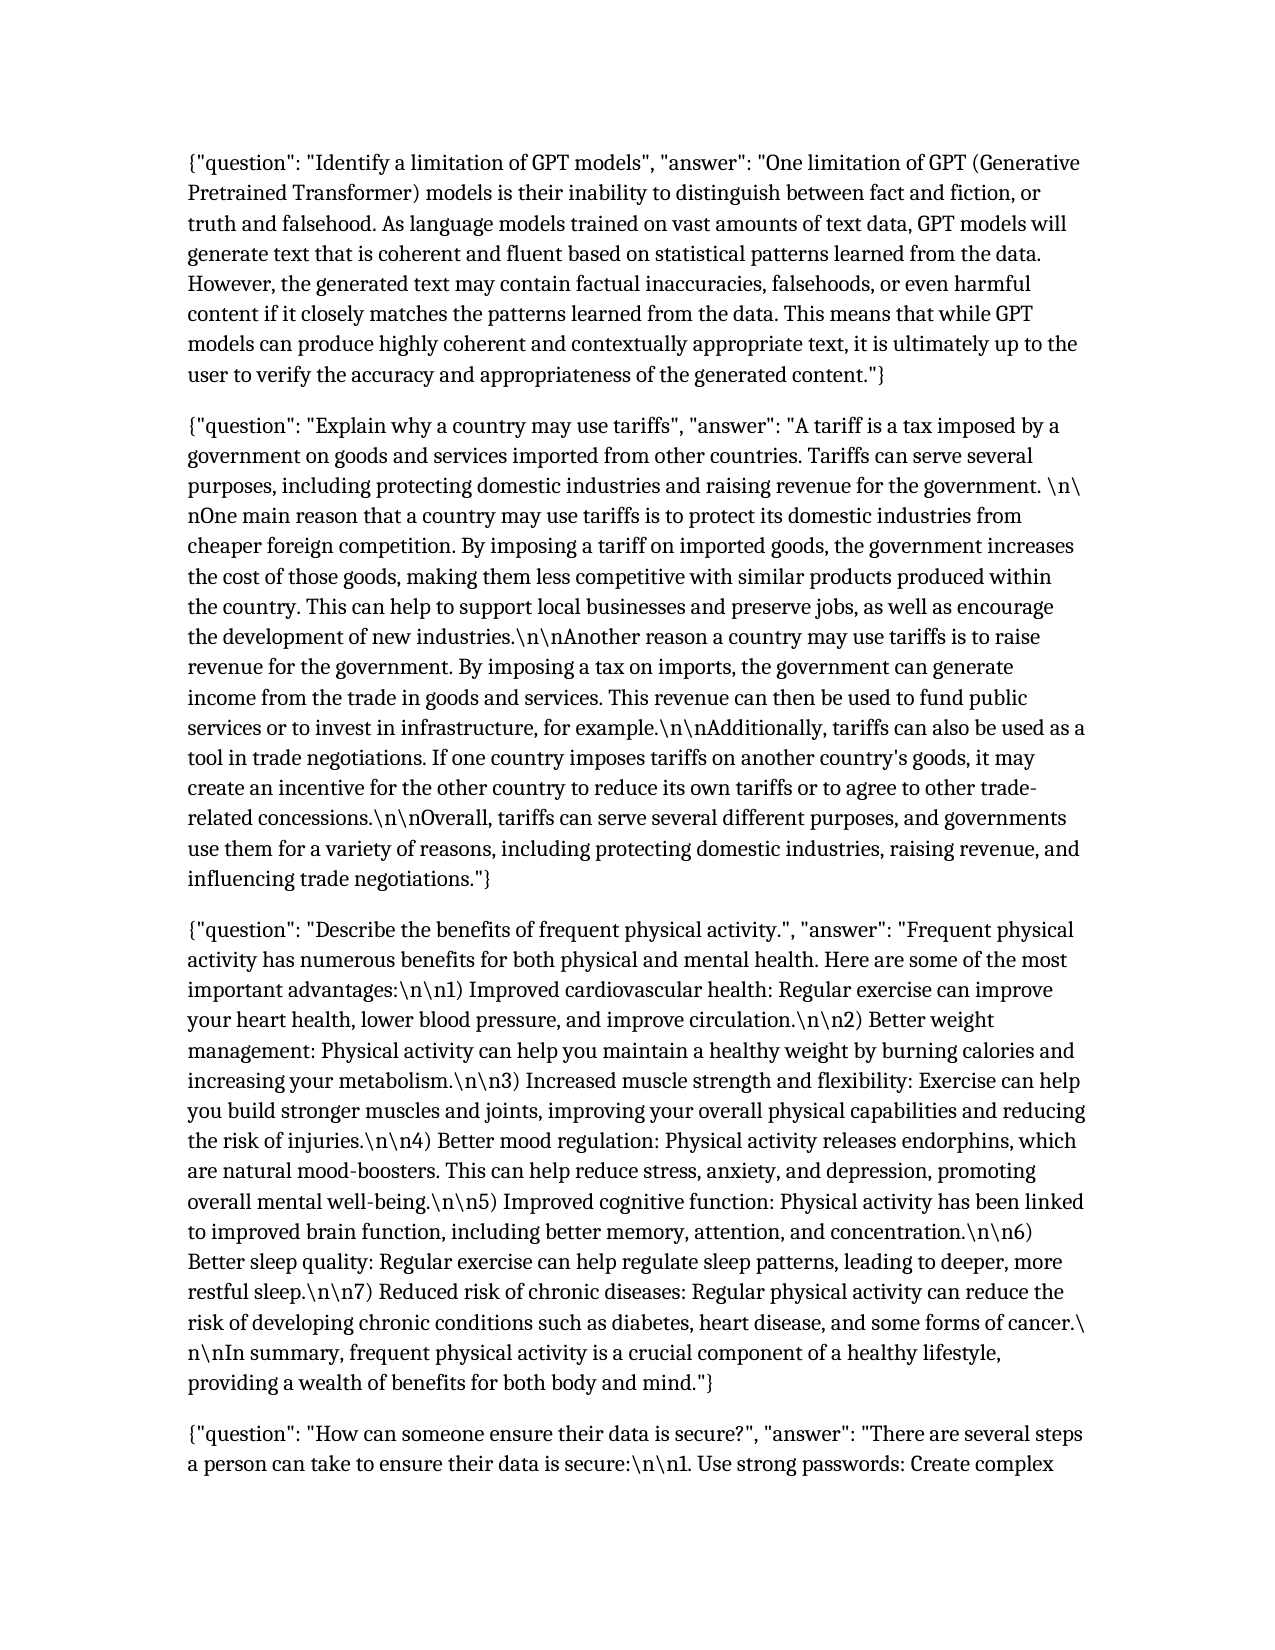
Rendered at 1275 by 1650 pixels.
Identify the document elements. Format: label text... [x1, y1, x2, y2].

text {"question": "Explain why a country may use tariffs", "answer": "A tariff is a tax imposed by a government on goods and services imported from other countries. Tariffs can serve several purposes, including protecting domestic industries and raising revenue for the government. \n\nOne main reason that a country may use tariffs is to protect its domestic industries from cheaper foreign competition. By imposing a tariff on imported goods, the government increases the cost of those goods, making them less competitive with similar products produced within the country. This can help to support local businesses and preserve jobs, as well as encourage the development of new industries.\n\nAnother reason a country may use tariffs is to raise revenue for the government. By imposing a tax on imports, the government can generate income from the trade in goods and services. This revenue can then be used to fund public services or to invest in infrastructure, for example.\n\nAdditionally, tariffs can also be used as a tool in trade negotiations. If one country imposes tariffs on another country's goods, it may create an incentive for the other country to reduce its own tariffs or to agree to other trade-related concessions.\n\nOverall, tariffs can serve several different purposes, and governments use them for a variety of reasons, including protecting domestic industries, raising revenue, and influencing trade negotiations."} [187, 412, 1087, 892]
text {"question": "Identify a limitation of GPT models", "answer": "One limitation of GPT (Generative Pretrained Transformer) models is their inability to distinguish between fact and fiction, or truth and falsehood. As language models trained on vast amounts of text data, GPT models will generate text that is coherent and fluent based on statistical patterns learned from the data. However, the generated text may contain factual inaccuracies, falsehoods, or even harmful content if it closely matches the patterns learned from the data. This means that while GPT models can produce highly coherent and contextually appropriate text, it is ultimately up to the user to verify the accuracy and appropriateness of the generated content."} [187, 150, 1087, 388]
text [187, 1421, 1087, 1477]
text {"question": "Describe the benefits of frequent physical activity.", "answer": "Frequent physical activity has numerous benefits for both physical and mental health. Here are some of the most important advantages:\n\n1) Improved cardiovascular health: Regular exercise can improve your heart health, lower blood pressure, and improve circulation.\n\n2) Better weight management: Physical activity can help you maintain a healthy weight by burning calories and increasing your metabolism.\n\n3) Increased muscle strength and flexibility: Exercise can help you build stronger muscles and joints, improving your overall physical capabilities and reducing the risk of injuries.\n\n4) Better mood regulation: Physical activity releases endorphins, which are natural mood-boosters. This can help reduce stress, anxiety, and depression, promoting overall mental well-being.\n\n5) Improved cognitive function: Physical activity has been linked to improved brain function, including better memory, attention, and concentration.\n\n6) Better sleep quality: Regular exercise can help regulate sleep patterns, leading to deeper, more restful sleep.\n\n7) Reduced risk of chronic diseases: Regular physical activity can reduce the risk of developing chronic conditions such as diabetes, heart disease, and some forms of cancer.\n\nIn summary, frequent physical activity is a crucial component of a healthy lifestyle, providing a wealth of benefits for both body and mind."} [187, 917, 1087, 1396]
